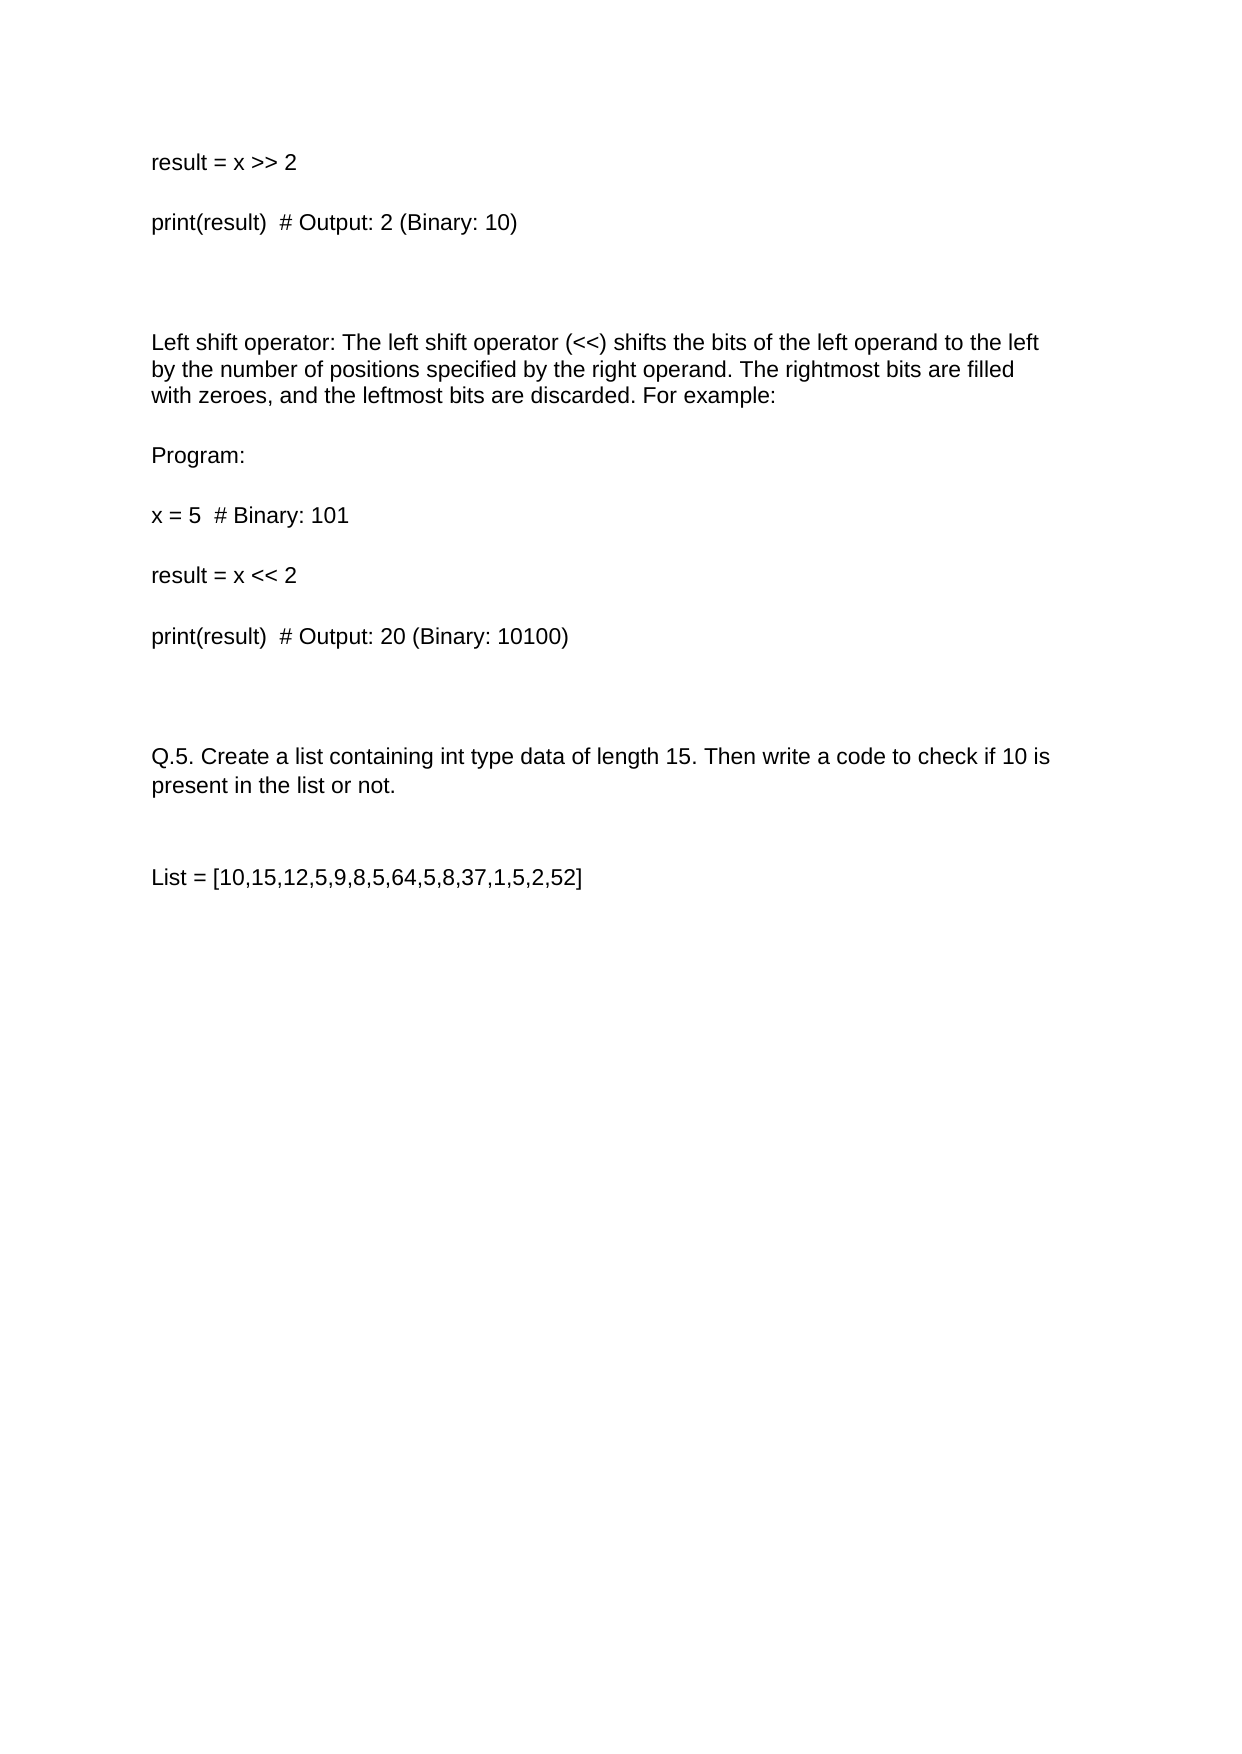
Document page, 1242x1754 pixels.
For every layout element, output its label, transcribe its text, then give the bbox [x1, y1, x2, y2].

text print(result) # Output: 20 (Binary: 10100) [151, 623, 1058, 649]
text result = x >> 2 [151, 148, 1058, 175]
text Program: [151, 442, 1058, 468]
text Left shift operator: The left shift operator (<<) shifts the bits of the left operand to the left by the number of positions specified by the right operand. The rightmost bits are filled with zeroes, and the leftmost bits are discarded. For example: [151, 329, 1058, 408]
text print(result) # Output: 2 (Binary: 10) [151, 209, 1058, 235]
text result = x << 2 [151, 562, 1058, 589]
text List = [10,15,12,5,9,8,5,64,5,8,37,1,5,2,52] [151, 864, 1053, 890]
text Q.5. Create a list containing int type data of length 15. Then write a code to check if 10 is present in the list or not. [151, 743, 1053, 798]
text x = 5 # Binary: 101 [151, 502, 1058, 529]
